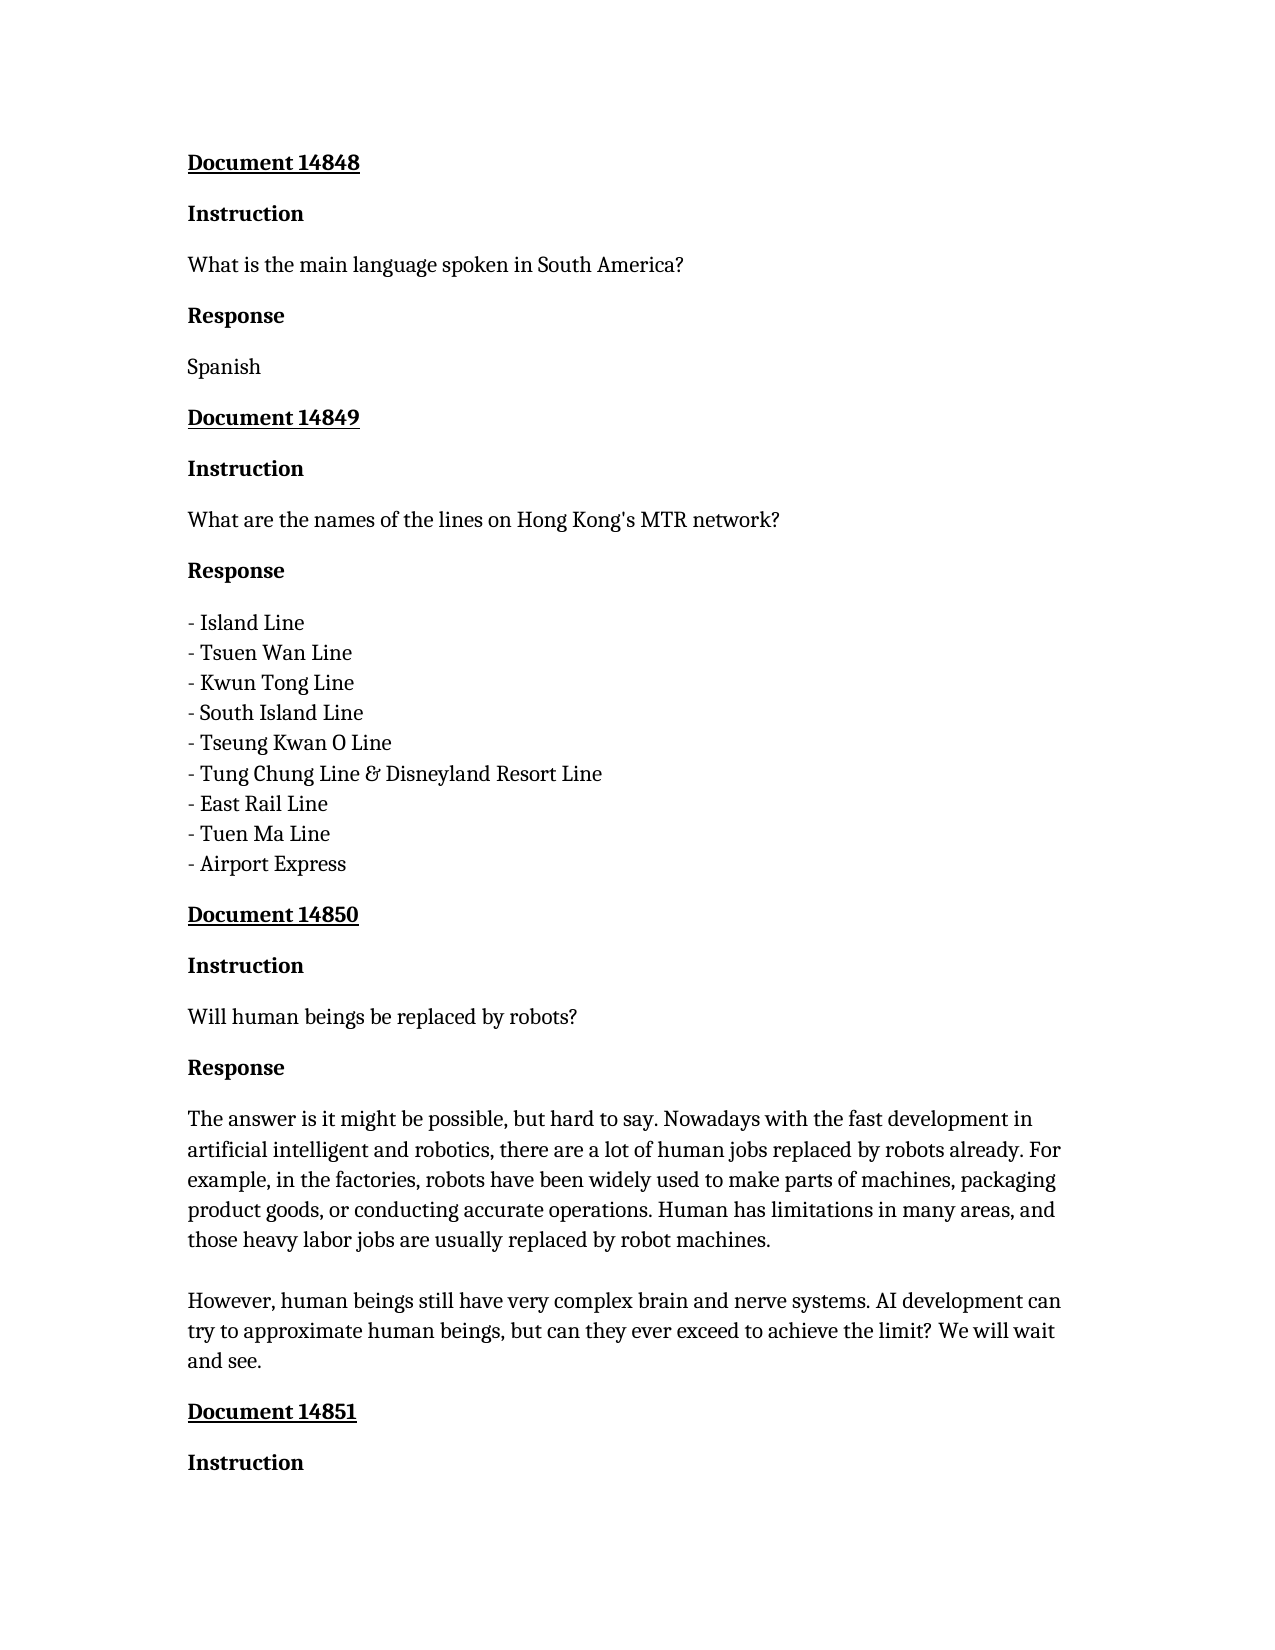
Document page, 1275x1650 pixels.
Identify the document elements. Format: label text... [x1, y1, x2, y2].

text The answer is it might be possible, but hard to say. Nowadays with the fast development in artificial intelligent and robotics, there are a lot of human jobs replaced by robots already. For example, in the factories, robots have been widely used to make parts of machines, packaging product goods, or conducting accurate operations. Human has limitations in many areas, and those heavy labor jobs are usually replaced by robot machines. However, human beings still have very complex brain and nerve systems. AI development can try to approximate human beings, but can they ever exceed to achieve the limit? We will wait and see. [187, 1106, 1087, 1374]
text What are the names of the lines on Hong Kong's MTR network? [187, 507, 1087, 534]
text - Island Line - Tsuen Wan Line - Kwun Tong Line - South Island Line - Tseung Kwan O Line - Tung Chung Line & Disneyland Resort Line - East Rail Line - Tuen Ma Line - Airport Express [187, 609, 1087, 877]
text Response [187, 303, 1087, 329]
text Will human beings be replaced by robots? [187, 1004, 1087, 1031]
text Instruction [187, 953, 1087, 979]
text Document 14848 [187, 150, 1087, 176]
text Instruction [187, 1450, 1087, 1476]
text Instruction [187, 201, 1087, 227]
text Instruction [187, 456, 1087, 483]
text Document 14851 [187, 1399, 1087, 1425]
text Document 14849 [187, 405, 1087, 432]
text Spanish [187, 354, 1087, 381]
text Response [187, 558, 1087, 585]
text Response [187, 1055, 1087, 1082]
text Document 14850 [187, 902, 1087, 928]
text What is the main language spoken in South America? [187, 252, 1087, 278]
